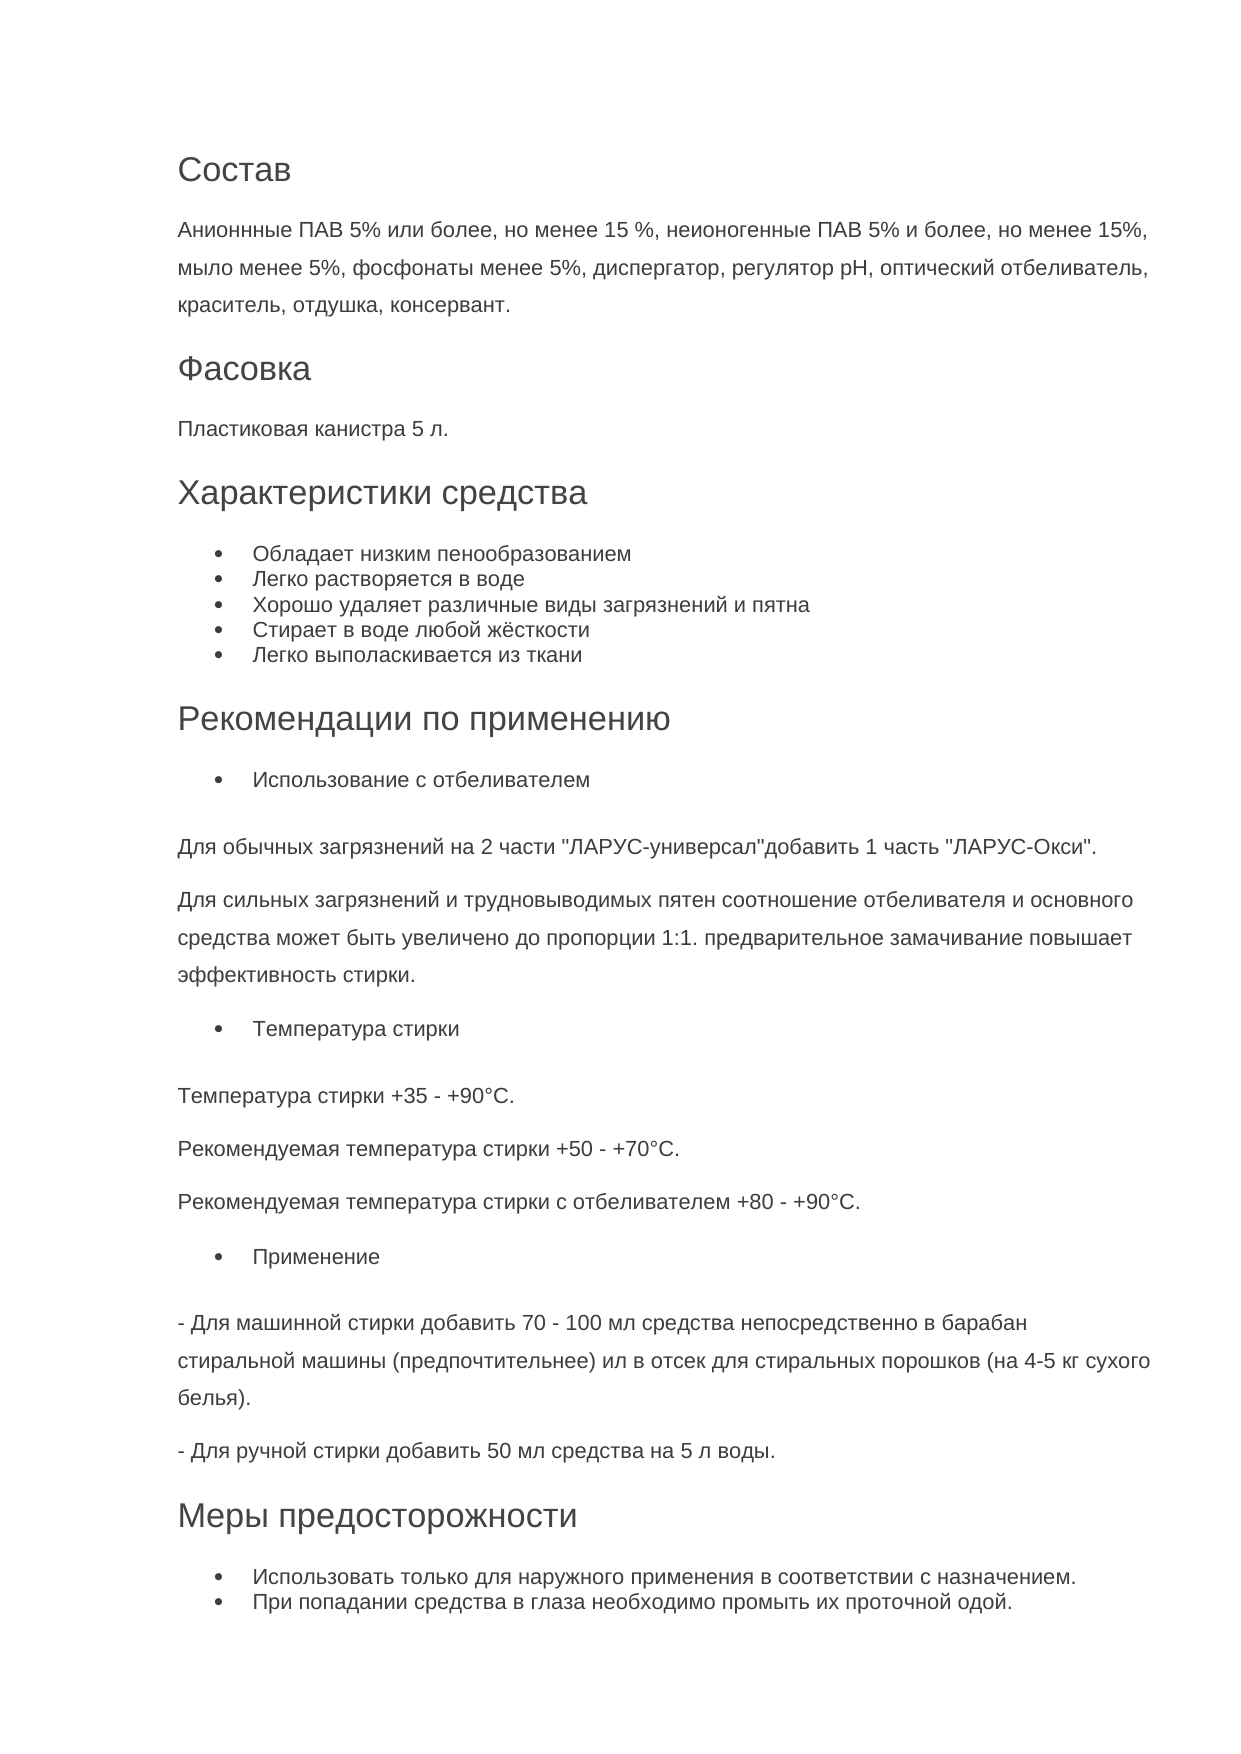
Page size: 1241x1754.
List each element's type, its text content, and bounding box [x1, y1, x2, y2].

list Легко растворяется в воде [215, 566, 1152, 591]
text Меры предосторожности [177, 1495, 1152, 1534]
text - Для машинной стирки добавить 70 - 100 мл средства непосредственно в барабан стиральной машины (предпочтительнее) ил в отсек для стиральных порошков (на 4-5 кг сухого белья). [177, 1298, 1152, 1410]
text Для сильных загрязнений и трудновыводимых пятен соотношение отбеливателя и основного средства может быть увеличено до пропорции 1:1. предварительное замачивание повышает эффективность стирки. [177, 874, 1152, 987]
text Пластиковая канистра 5 л. [177, 403, 1152, 441]
text Рекомендуемая температура стирки с отбеливателем +80 - +90°С. [177, 1177, 1152, 1214]
text Фасовка [177, 348, 1152, 388]
list Температура стирки [215, 1016, 1152, 1041]
list Стирает в воде любой жёсткости [215, 617, 1152, 642]
list Обладает низким пенообразованием [215, 541, 1152, 566]
text Анионнные ПАВ 5% или более, но менее 15 %, неионогенные ПАВ 5% и более, но менее 15%, мыло менее 5%, фосфонаты менее 5%, диспергатор, регулятор рН, оптический отбеливатель, краситель, отдушка, консервант. [177, 204, 1152, 317]
text Температура стирки +35 - +90°С. [177, 1071, 1152, 1108]
list Использовать только для наружного применения в соответствии с назначением. [215, 1563, 1152, 1589]
text Рекомендации по применению [177, 698, 1152, 738]
list Хорошо удаляет различные виды загрязнений и пятна [215, 591, 1152, 617]
text Рекомендуемая температура стирки +50 - +70°С. [177, 1124, 1152, 1161]
text Характеристики средства [177, 472, 1152, 512]
text Состав [177, 149, 1152, 189]
list Легко выполаскивается из ткани [215, 642, 1152, 667]
list При попадании средства в глаза необходимо промыть их проточной одой. [215, 1589, 1152, 1614]
text - Для ручной стирки добавить 50 мл средства на 5 л воды. [177, 1426, 1152, 1463]
list Использование с отбеливателем [215, 767, 1152, 792]
list Применение [215, 1243, 1152, 1269]
text Для обычных загрязнений на 2 части "ЛАРУС-универсал"добавить 1 часть "ЛАРУС-Окси". [177, 821, 1152, 859]
